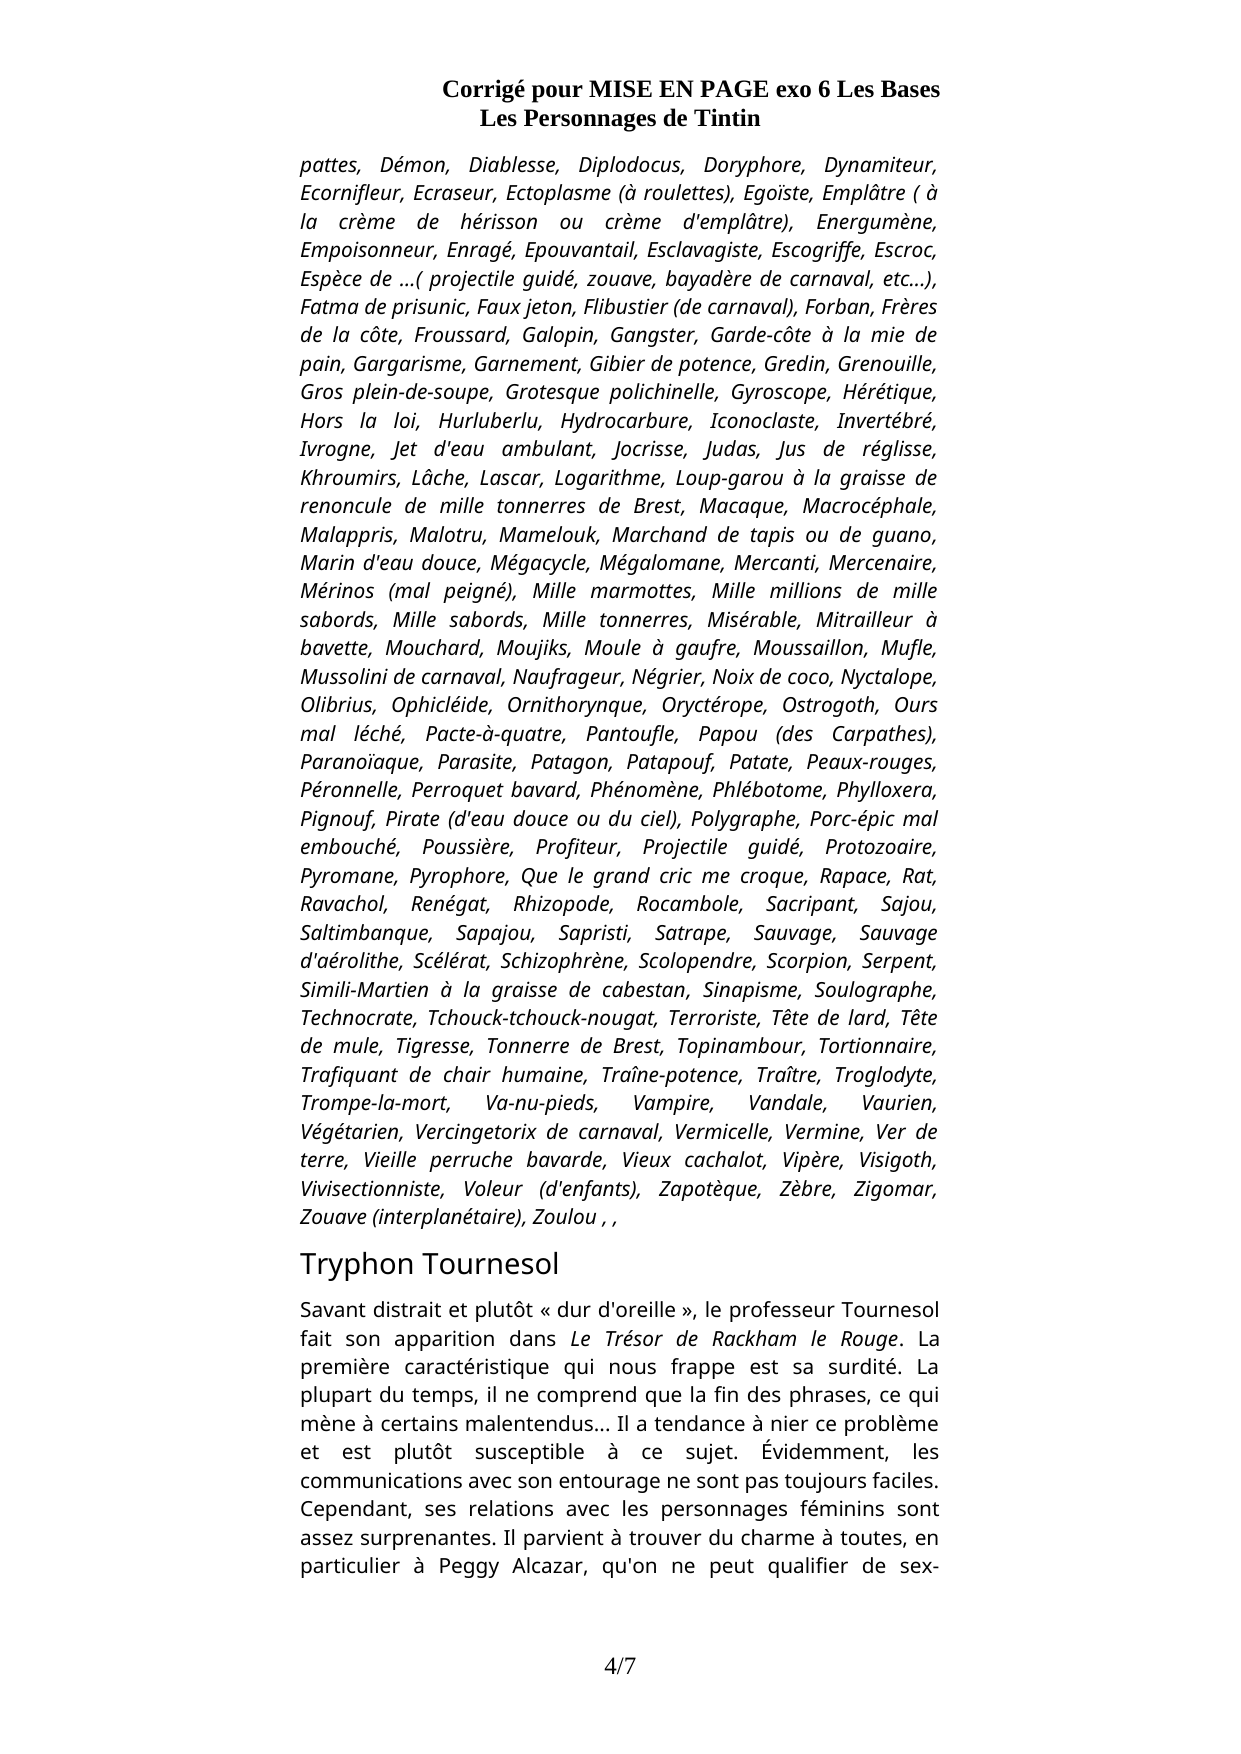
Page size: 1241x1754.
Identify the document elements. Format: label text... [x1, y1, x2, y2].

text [300, 150, 940, 1231]
text Tryphon Tournesol [300, 1243, 940, 1283]
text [300, 1295, 940, 1580]
